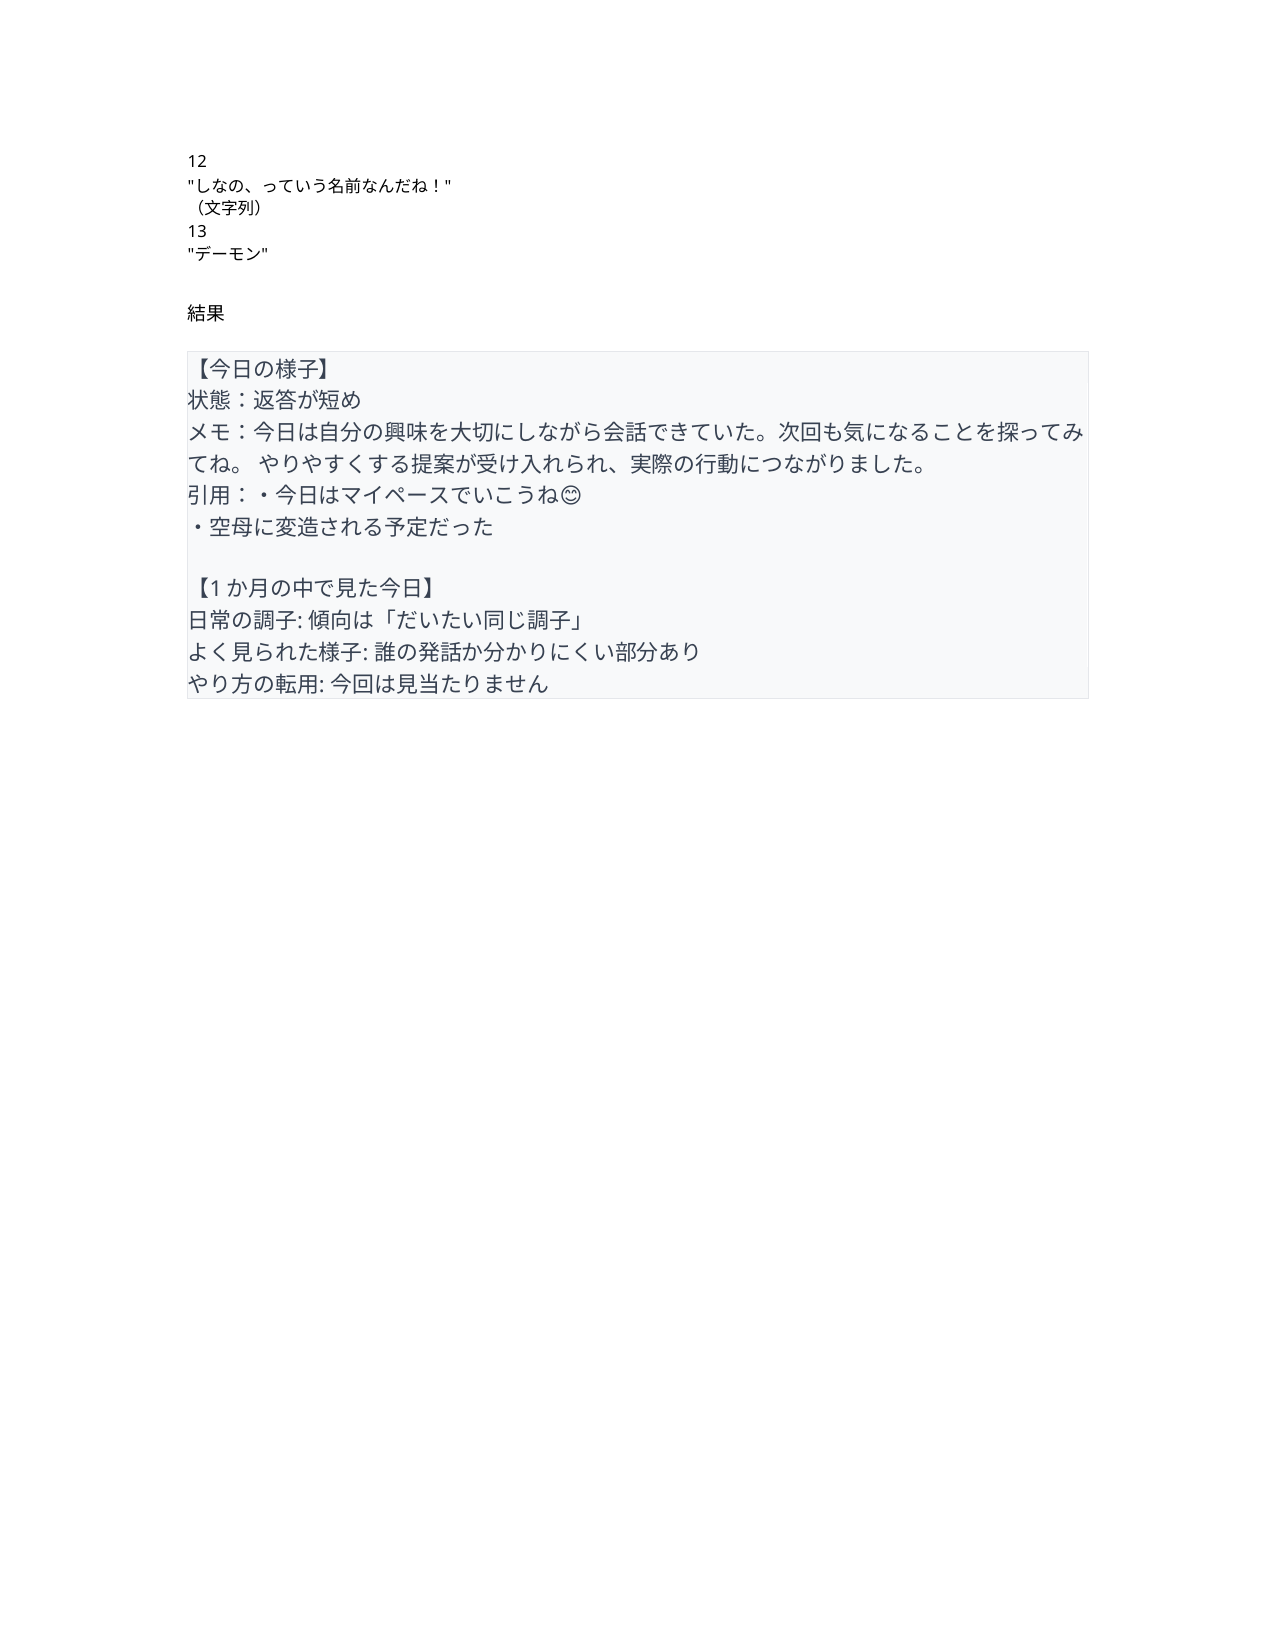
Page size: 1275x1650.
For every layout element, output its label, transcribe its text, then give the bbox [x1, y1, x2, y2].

text 日常の調子: 傾向は「だいたい同じ調子」 [188, 603, 1087, 635]
text メモ：今日は自分の興味を大切にしながら会話できていた。次回も気になることを探ってみてね。 やりやすくする提案が受け入れられ、実際の行動につながりました。 [188, 415, 1087, 478]
text （文字列） [187, 197, 1087, 220]
text "デーモン" [187, 242, 1087, 265]
text よく見られた様子: 誰の発話か分かりにくい部分あり [188, 635, 1087, 666]
text ・空母に変造される予定だった [188, 510, 1087, 542]
text 【今日の様子】 [188, 352, 1088, 383]
text 引用：・今日はマイペースでいこうね😊 [188, 478, 1087, 510]
text 12 [187, 150, 1087, 173]
text "しなの、っていう名前なんだね！" [187, 173, 1087, 197]
text 状態：返答が短め [188, 383, 1087, 415]
text 【1か月の中で見た今日】 [188, 571, 1087, 603]
text 13 [187, 220, 1087, 242]
text 結果 [187, 299, 1087, 326]
text やり方の転用: 今回は見当たりません [188, 666, 1088, 698]
